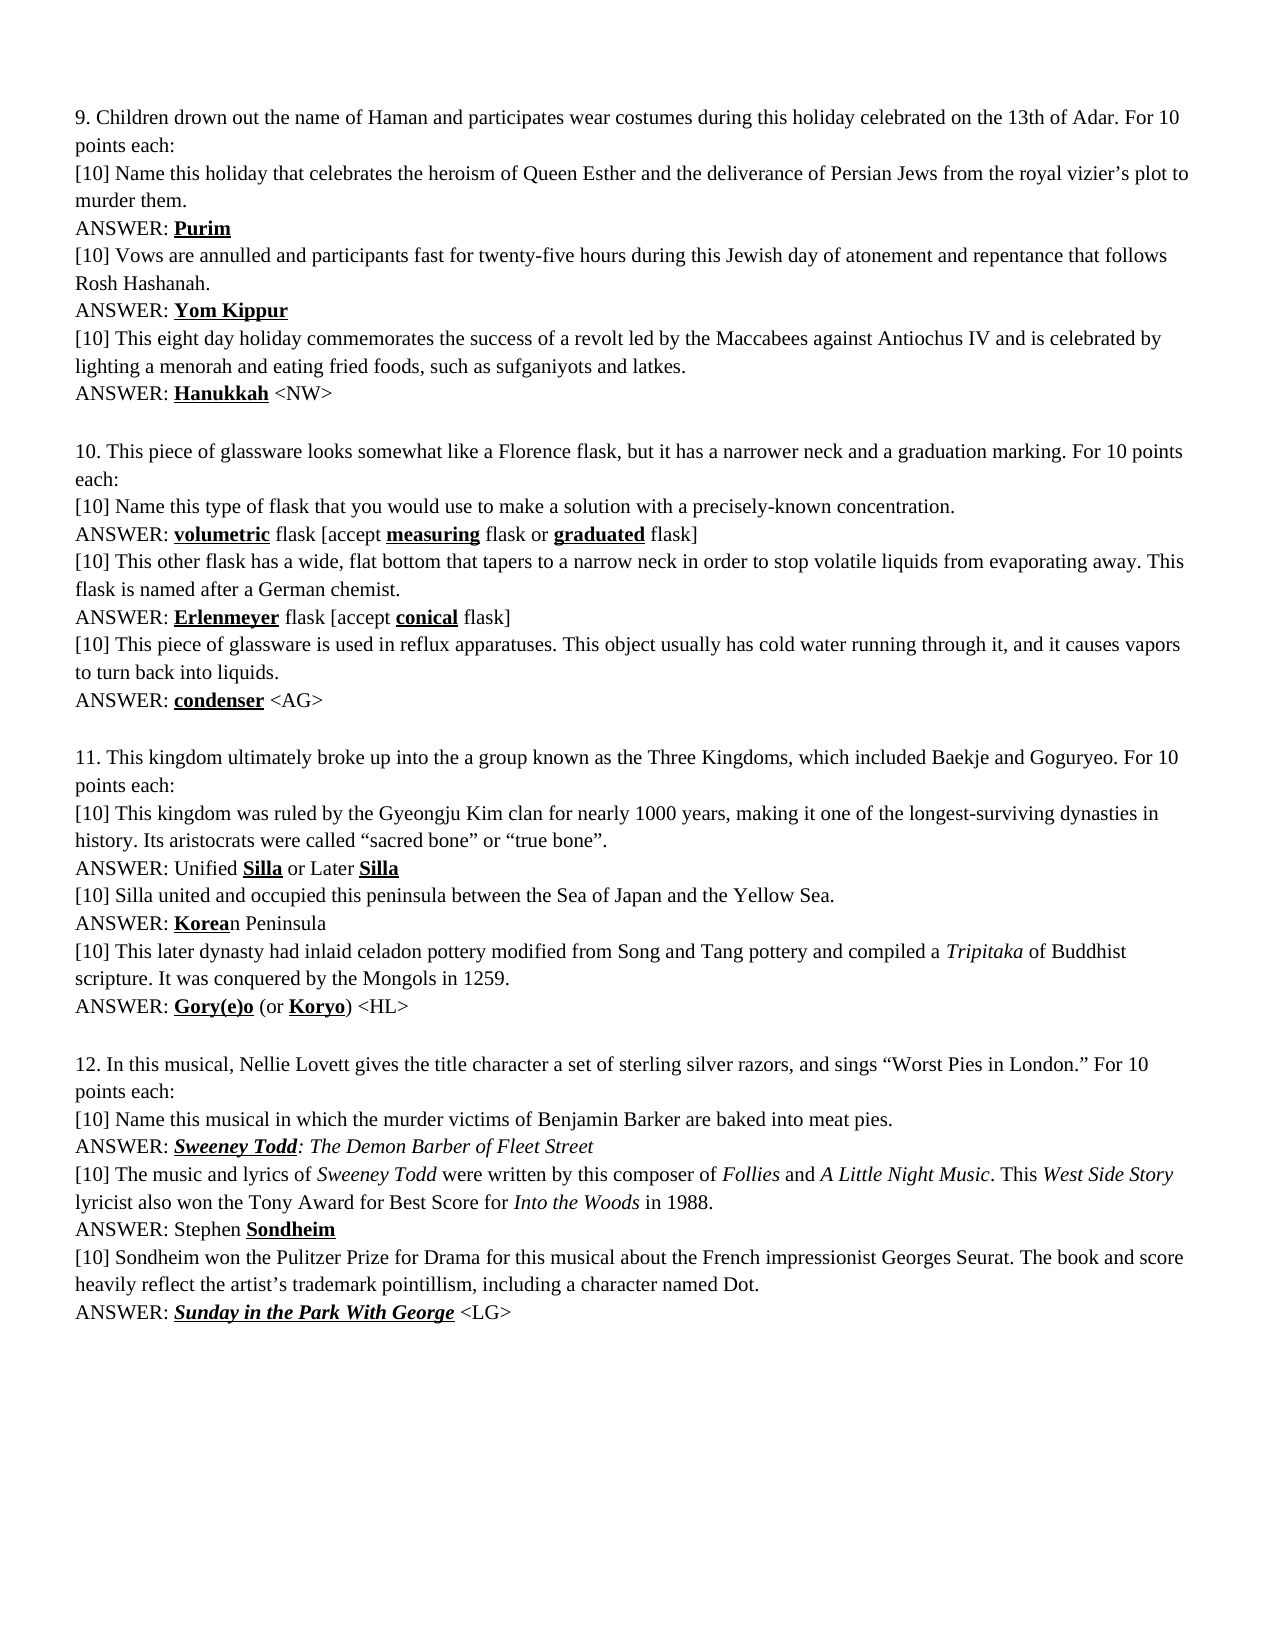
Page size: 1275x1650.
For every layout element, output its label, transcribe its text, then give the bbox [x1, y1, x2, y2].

text ANSWER: Hanukkah <NW> [75, 381, 1200, 405]
text [10] Sondheim won the Pulitzer Prize for Drama for this musical about the French impressionist Georges Seurat. The book and score heavily reflect the artist’s trademark pointillism, including a character named Dot. [75, 1245, 1200, 1296]
text ANSWER: Yom Kippur [75, 298, 1200, 322]
text ANSWER: Gory(e)o (or Koryo) <HL> [75, 994, 1200, 1018]
text ANSWER: Sweeney Todd: The Demon Barber of Fleet Street [75, 1134, 1200, 1158]
text ANSWER: Stephen Sondheim [75, 1217, 1200, 1241]
text [10] This later dynasty had inlaid celadon pottery modified from Song and Tang pottery and compiled a Tripitaka of Buddhist scripture. It was conquered by the Mongols in 1259. [75, 938, 1200, 990]
text ANSWER: Sunday in the Park With George <LG> [75, 1300, 1200, 1324]
text [10] Name this type of flask that you would use to make a solution with a precisely-known concentration. [75, 494, 1200, 518]
text ANSWER: Erlenmeyer flask [accept conical flask] [75, 605, 1200, 629]
text [10] Silla united and occupied this peninsula between the Sea of Japan and the Yellow Sea. [75, 883, 1200, 907]
text [10] This other flask has a wide, flat bottom that tapers to a narrow neck in order to stop volatile liquids from evaporating away. This flask is named after a German chemist. [75, 549, 1200, 601]
text 9. Children drown out the name of Haman and participates wear costumes during this holiday celebrated on the 13th of Adar. For 10 points each: [75, 105, 1200, 157]
text [10] Name this musical in which the murder victims of Benjamin Barker are baked into meat pies. [75, 1107, 1200, 1131]
text [10] Vows are annulled and participants fast for twenty-five hours during this Jewish day of atonement and repentance that follows Rosh Hashanah. [75, 243, 1200, 295]
text [10] Name this holiday that celebrates the heroism of Queen Esther and the deliverance of Persian Jews from the royal vizier’s plot to murder them. [75, 160, 1200, 212]
text ANSWER: Korean Peninsula [75, 911, 1200, 935]
text [10] The music and lyrics of Sweeney Todd were written by this composer of Follies and A Little Night Music. This West Side Story lyricist also won the Tony Award for Best Score for Into the Woods in 1988. [75, 1162, 1200, 1214]
text ANSWER: Purim [75, 216, 1200, 240]
text [10] This eight day holiday commemorates the success of a revolt led by the Maccabees against Antiochus IV and is celebrated by lighting a menorah and eating fried foods, such as sufganiyots and latkes. [75, 326, 1200, 378]
text [10] This kingdom was ruled by the Gyeongju Kim clan for nearly 1000 years, making it one of the longest-surviving dynasties in history. Its aristocrats were called “sacred bone” or “true bone”. [75, 801, 1200, 852]
text 12. In this musical, Nellie Lovett gives the title character a set of sterling silver razors, and sings “Worst Pies in London.” For 10 points each: [75, 1052, 1200, 1103]
text 10. This piece of glassware looks somewhat like a Florence flask, but it has a narrower neck and a graduation marking. For 10 points each: [75, 439, 1200, 491]
text ANSWER: Unified Silla or Later Silla [75, 856, 1200, 880]
text ANSWER: condenser <AG> [75, 687, 1200, 712]
text ANSWER: volumetric flask [accept measuring flask or graduated flask] [75, 522, 1200, 546]
text [10] This piece of glassware is used in reflux apparatuses. This object usually has cold water running through it, and it causes vapors to turn back into liquids. [75, 632, 1200, 684]
text 11. This kingdom ultimately broke up into the a group known as the Three Kingdoms, which included Baekje and Goguryeo. For 10 points each: [75, 745, 1200, 797]
